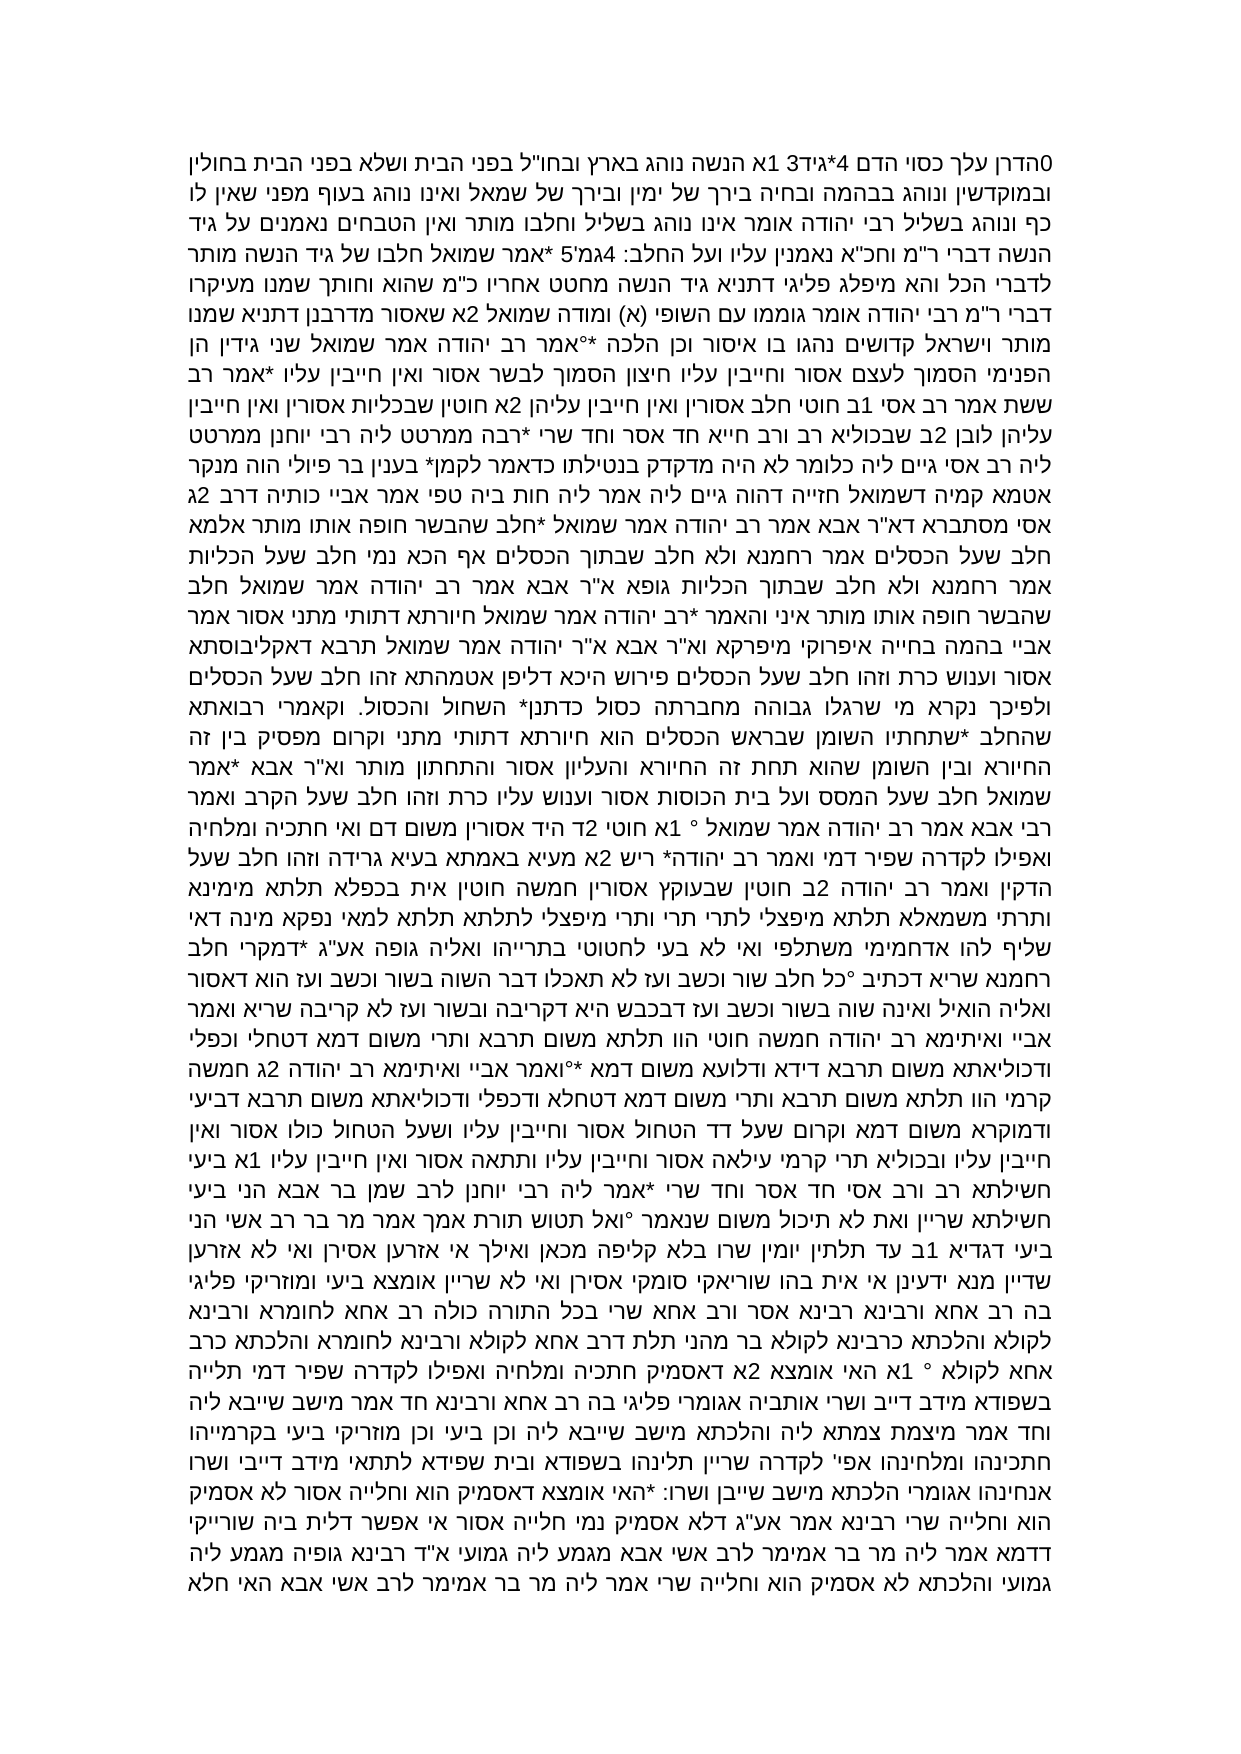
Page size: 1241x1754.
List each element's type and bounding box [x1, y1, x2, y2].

text [187, 150, 1053, 1596]
